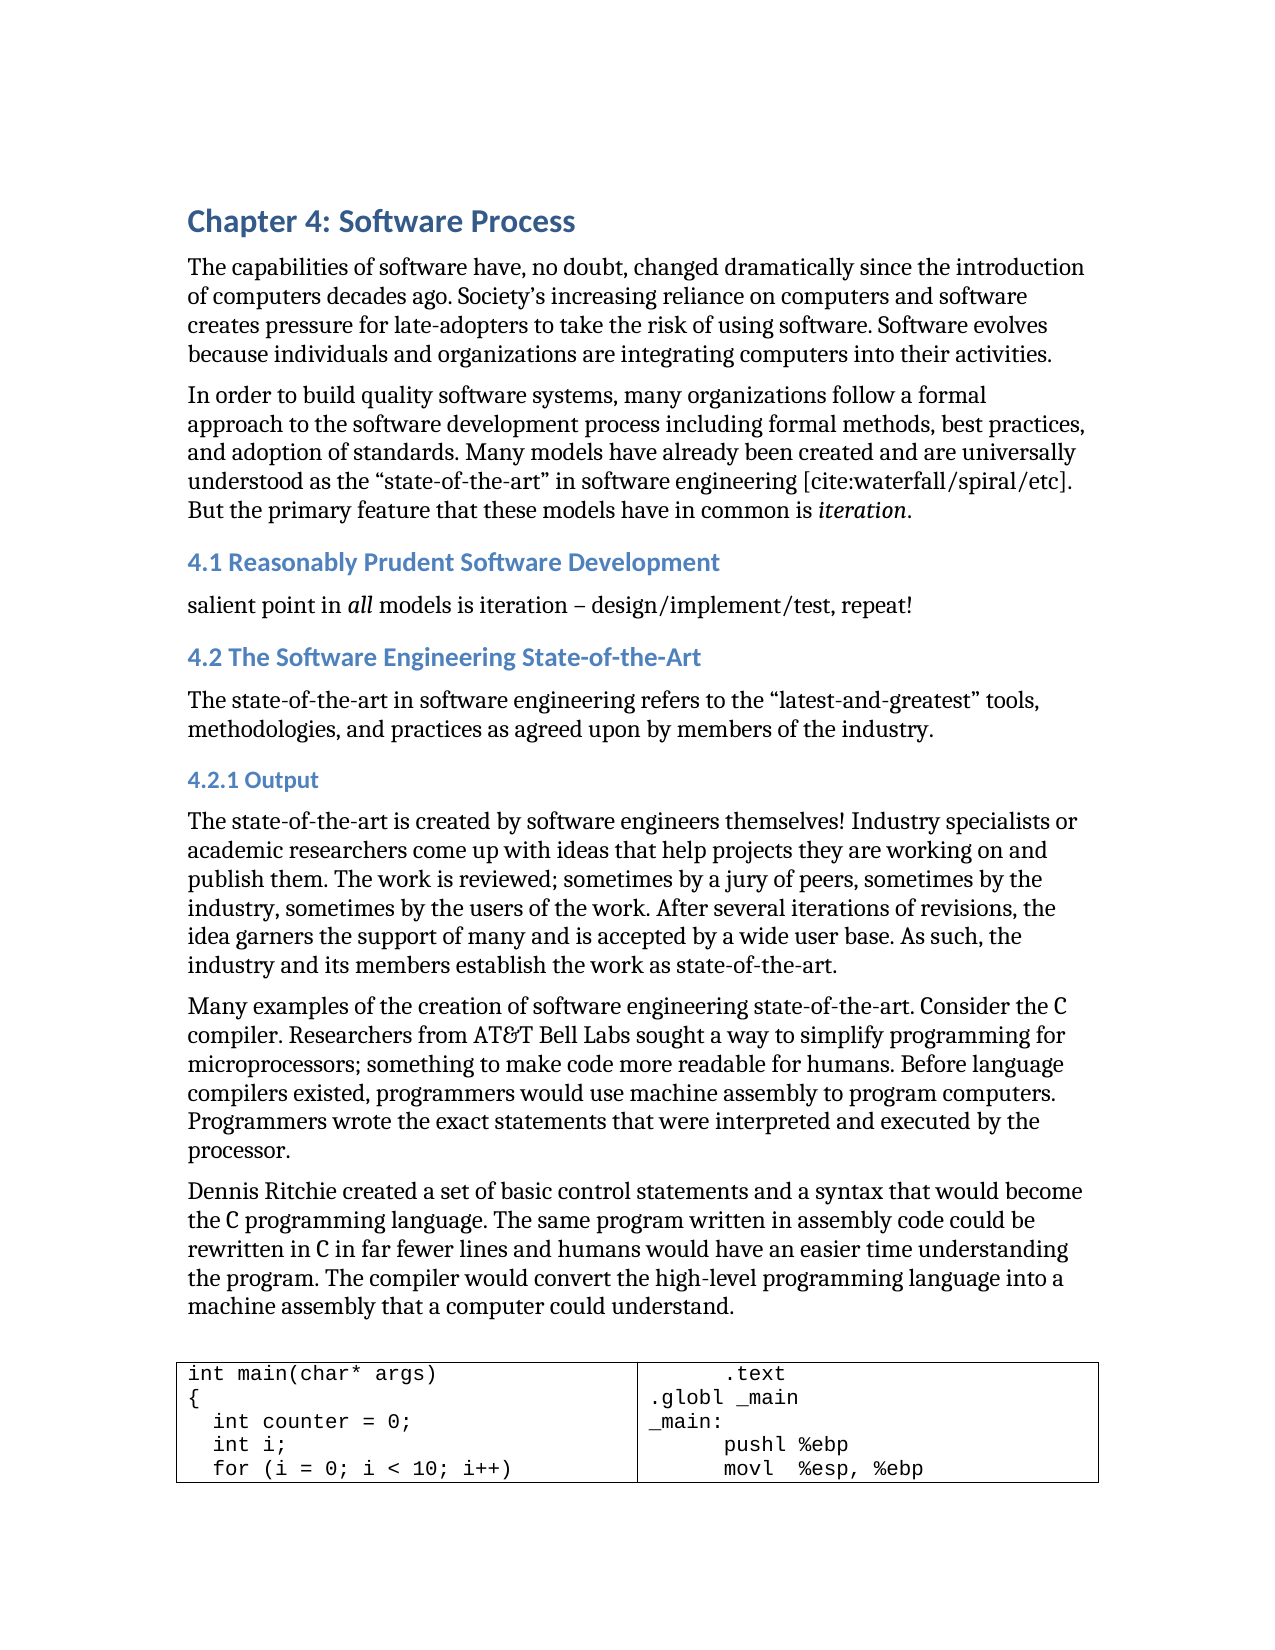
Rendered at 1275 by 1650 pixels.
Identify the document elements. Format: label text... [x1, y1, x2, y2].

text The state-of-the-art in software engineering refers to the “latest-and-greatest” tools, methodologies, and practices as agreed upon by members of the industry. [187, 686, 1087, 743]
subtitle 4.2.1 Output [187, 764, 1087, 795]
text salient point in all models is iteration – design/implement/test, repeat! [187, 591, 1087, 619]
subtitle Chapter 4: Software Process [187, 200, 1087, 241]
text The state-of-the-art is created by software engineers themselves! Industry specialists or academic researchers come up with ideas that help projects they are working on and publish them. The work is reviewed; sometimes by a jury of peers, sometimes by the industry, sometimes by the users of the work. After several iterations of revisions, the idea garners the support of many and is accepted by a wide user base. As such, the industry and its members establish the work as state-of-the-art. [187, 807, 1087, 980]
text Many examples of the creation of software engineering state-of-the-art. Consider the C compiler. Researchers from AT&T Bell Labs sought a way to simplify programming for microprocessors; something to make code more readable for humans. Before language compilers existed, programmers would use machine assembly to program computers. Programmers wrote the exact statements that were interpreted and executed by the processor. [187, 992, 1087, 1165]
text In order to build quality software systems, many organizations follow a formal approach to the software development process including formal methods, best practices, and adoption of standards. Many models have already been created and are universally understood as the “state-of-the-art” in software engineering [cite:waterfall/spiral/etc]. But the primary feature that these models have in common is iteration. [187, 381, 1087, 524]
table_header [638, 1363, 1098, 1482]
text Dennis Ritchie created a set of basic control statements and a syntax that would become the C programming language. The same program written in assembly code could be rewritten in C in far fewer lines and humans would have an easier time understanding the program. The compiler would convert the high-level programming language into a machine assembly that a computer could understand. [187, 1177, 1087, 1321]
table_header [177, 1363, 637, 1482]
subtitle 4.2 The Software Engineering State-of-the-Art [187, 640, 1087, 673]
subtitle 4.1 Reasonably Prudent Software Development [187, 545, 1087, 578]
text The capabilities of software have, no doubt, changed dramatically since the introduction of computers decades ago. Society’s increasing reliance on computers and software creates pressure for late-adopters to take the risk of using software. Software evolves because individuals and organizations are integrating computers into their activities. [187, 253, 1087, 368]
